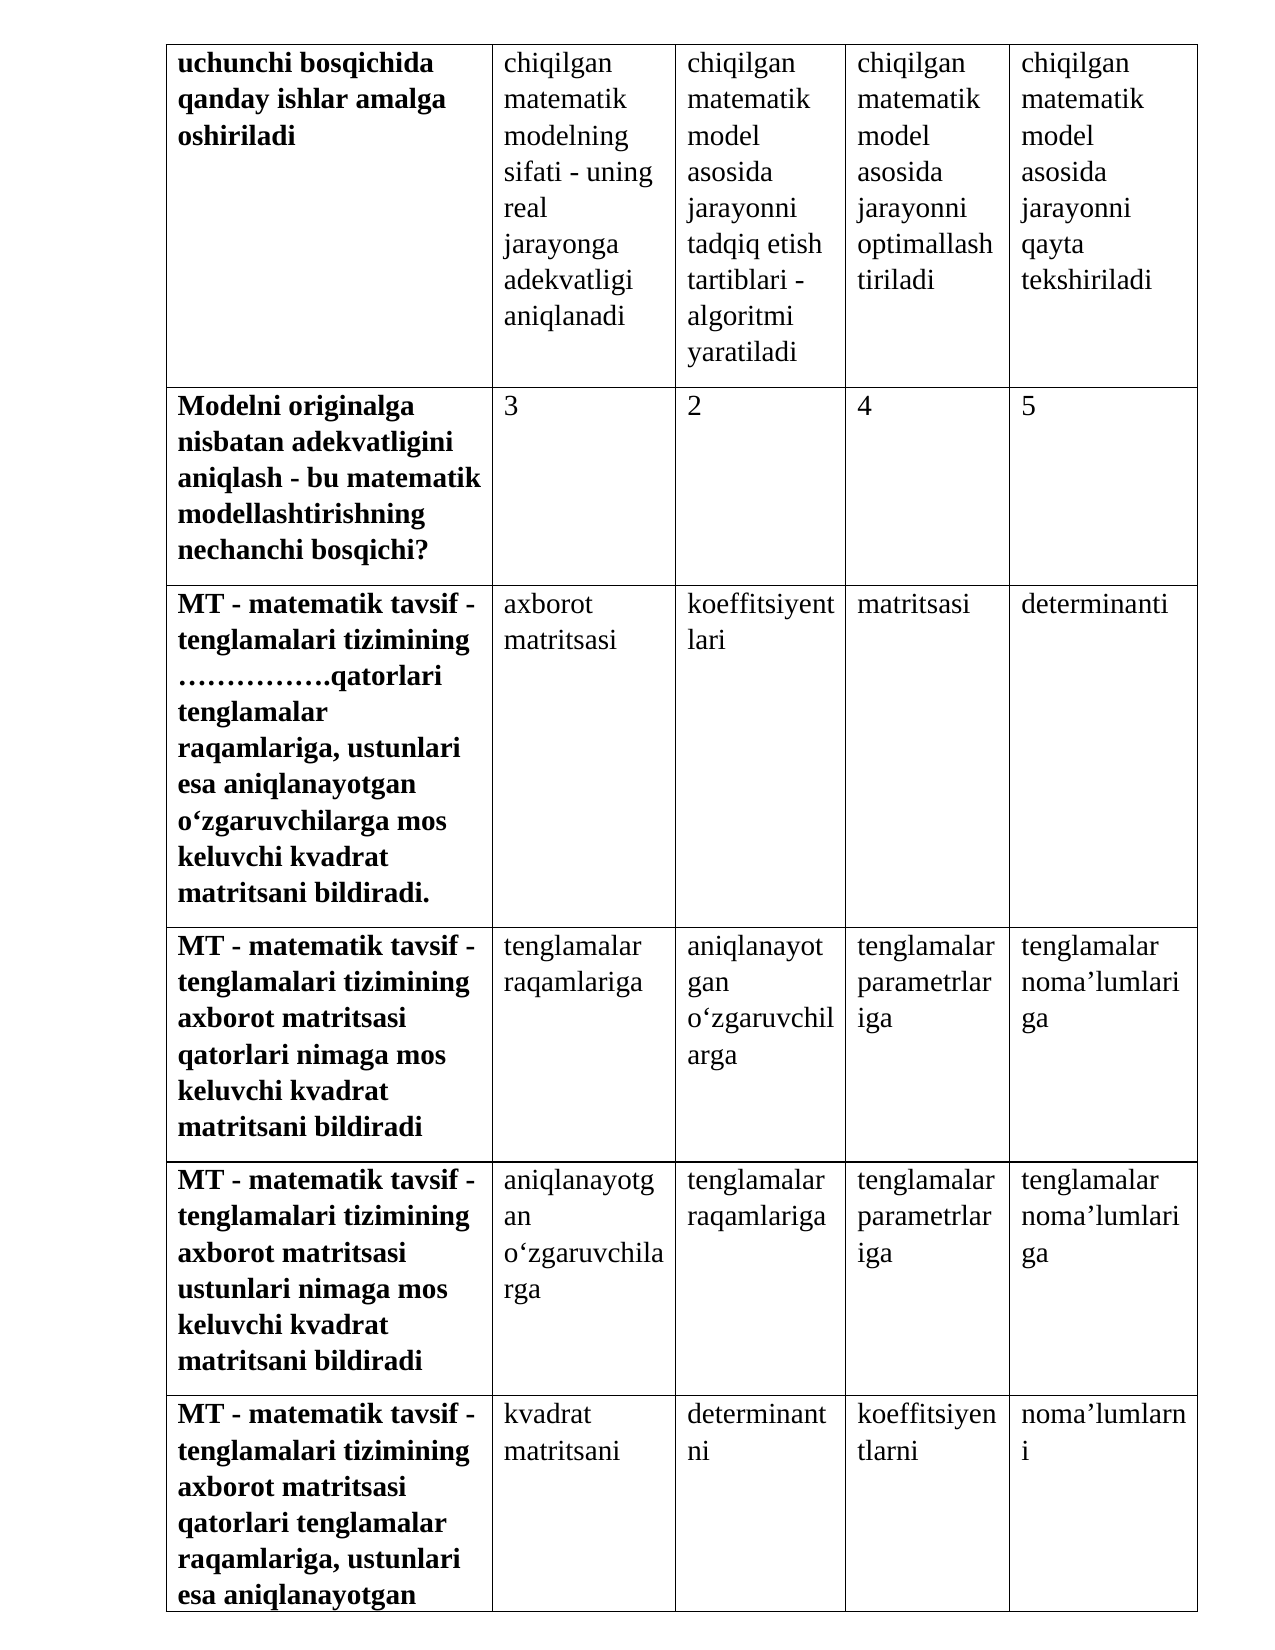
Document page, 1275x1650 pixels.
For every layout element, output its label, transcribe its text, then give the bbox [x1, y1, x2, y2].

table_cell MT - matematik tavsif - tenglamalari tizimining axborot matritsasi ustunlari nimaga mos keluvchi kvadrat matritsani bildiradi [167, 1163, 492, 1395]
table_cell Modelni originalga nisbatan adekvatligini aniqlash - bu matematik modellashtirishning nechanchi bosqichi? [167, 388, 492, 585]
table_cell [167, 45, 492, 387]
table_cell tenglamalar noma’lumlariga [1010, 1163, 1197, 1395]
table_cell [493, 45, 675, 387]
table_cell aniqlanayotgan o‘zgaruvchilarga [493, 1163, 675, 1395]
table_cell koeffitsiyentlari [676, 586, 845, 927]
table_cell 3 [493, 388, 675, 585]
table_cell aniqlanayotgan o‘zgaruvchilarga [676, 928, 845, 1161]
table_cell tenglamalar parametrlariga [846, 1163, 1009, 1395]
table_cell matritsasi [846, 586, 1009, 927]
table_cell kvadrat matritsani [493, 1396, 675, 1611]
table_cell determinanti [1010, 586, 1197, 927]
table_cell MT - matematik tavsif - tenglamalari tizimining …………….qatorlari tenglamalar raqamlariga, ustunlari esa aniqlanayotgan o‘zgaruvchilarga mos keluvchi kvadrat matritsani bildiradi. [167, 586, 492, 927]
table_cell tenglamalar noma’lumlariga [1010, 928, 1197, 1161]
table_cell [846, 45, 1009, 387]
table_cell tenglamalar raqamlariga [493, 928, 675, 1161]
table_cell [1010, 45, 1197, 387]
table_cell noma’lumlarni [1010, 1396, 1197, 1611]
table_cell 5 [1010, 388, 1197, 585]
table_cell MT - matematik tavsif - tenglamalari tizimining axborot matritsasi qatorlari nimaga mos keluvchi kvadrat matritsani bildiradi [167, 928, 492, 1161]
table_cell 4 [846, 388, 1009, 585]
table_cell koeffitsiyentlarni [846, 1396, 1009, 1611]
table_cell axborot matritsasi [493, 586, 675, 927]
table_cell 2 [676, 388, 845, 585]
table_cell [167, 1396, 492, 1611]
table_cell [676, 45, 845, 387]
table_cell tenglamalar raqamlariga [676, 1163, 845, 1395]
table_cell tenglamalar parametrlariga [846, 928, 1009, 1161]
table_cell determinantni [676, 1396, 845, 1611]
